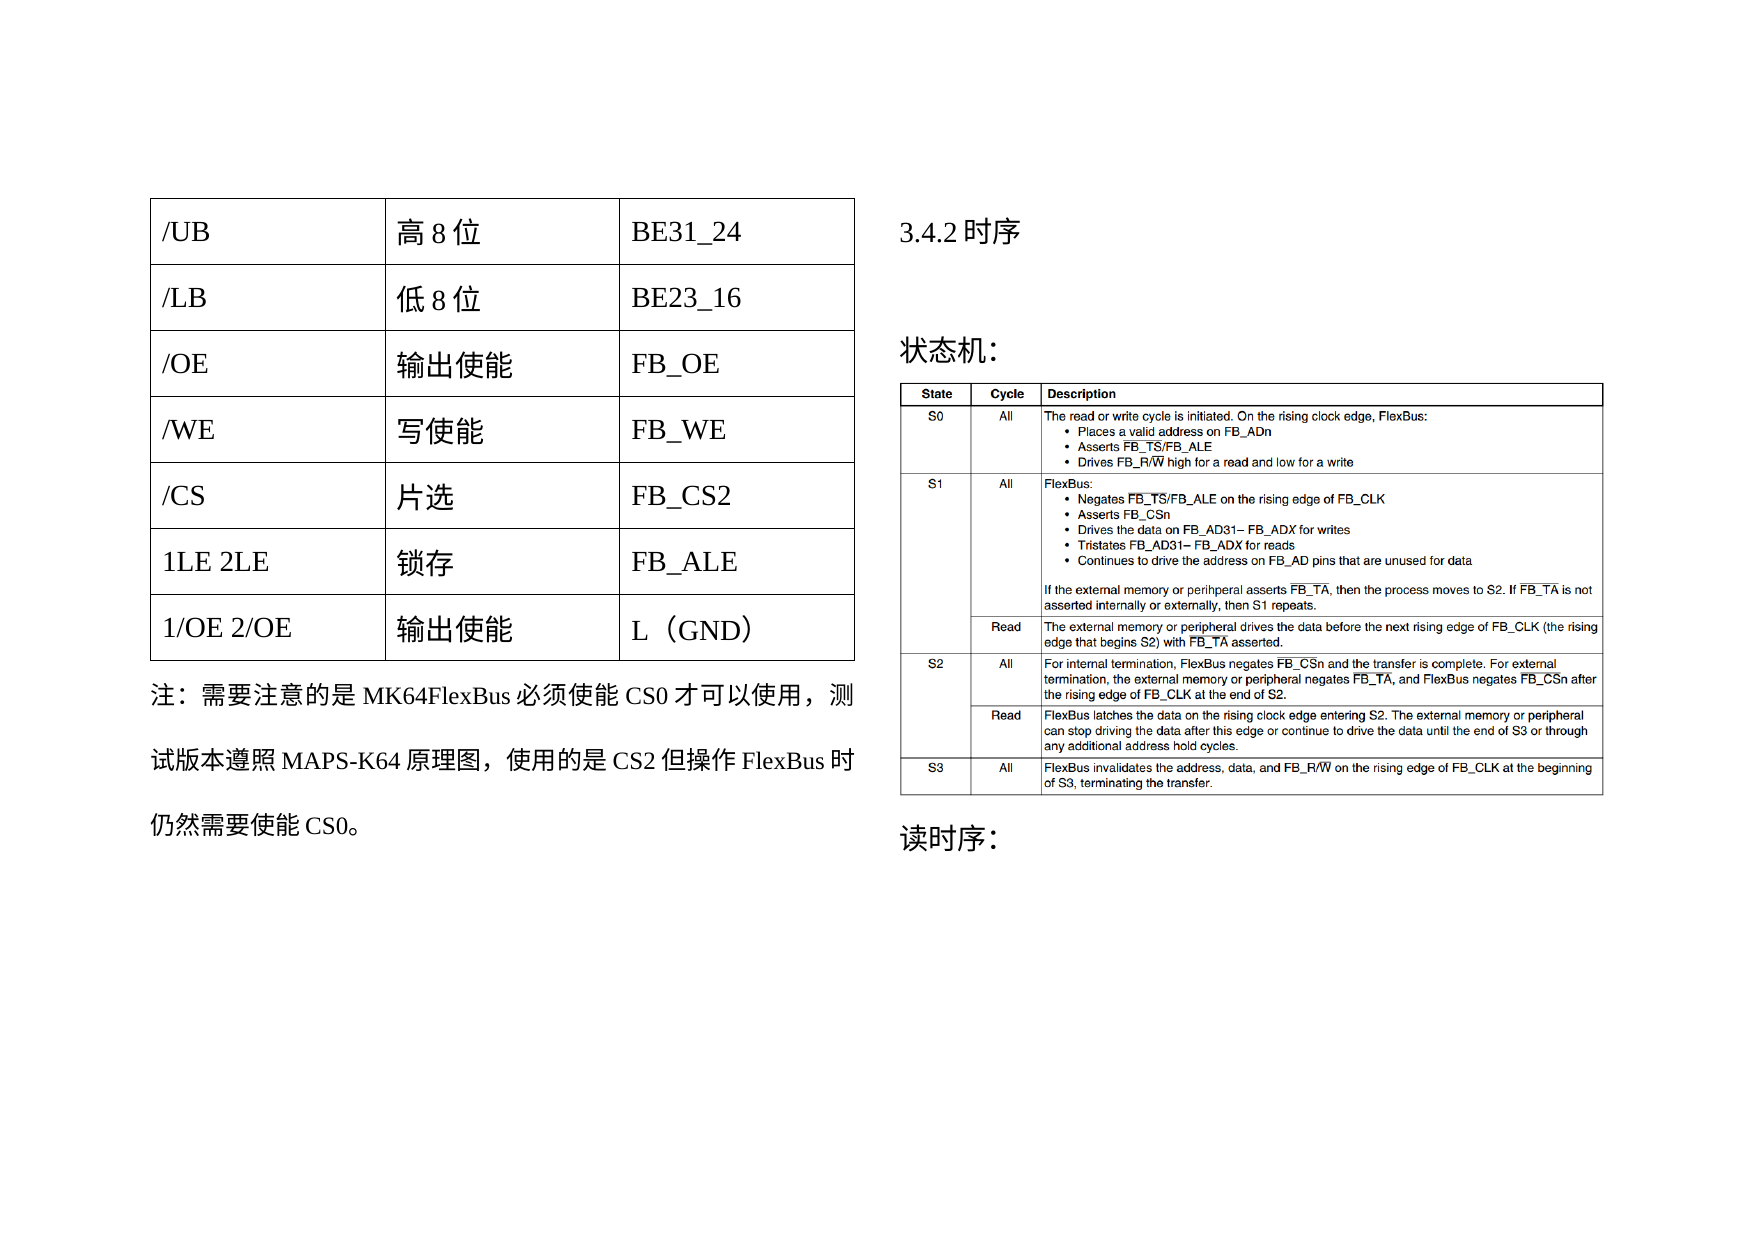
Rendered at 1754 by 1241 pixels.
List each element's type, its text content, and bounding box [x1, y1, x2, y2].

table_cell 锁存 [386, 529, 619, 594]
table_cell BE31_24 [620, 199, 854, 264]
table_cell 输出使能 [386, 331, 619, 396]
text 读时序： [899, 804, 1604, 869]
table_cell 1/OE 2/OE [151, 595, 385, 660]
table_cell FB_CS2 [620, 463, 854, 528]
table_cell 高8位 [386, 199, 619, 264]
table_cell BE23_16 [620, 265, 854, 330]
text 注：需要注意的是MK64FlexBus必须使能CS0才可以使用，测试版本遵照MAPS-K64原理图，使用的是CS2但操作FlexBus时仍然需要使能CS0。 [150, 661, 855, 856]
table_cell FB_WE [620, 397, 854, 462]
table_cell 写使能 [386, 397, 619, 462]
table_cell 输出使能 [386, 595, 619, 660]
table_cell 低8位 [386, 265, 619, 330]
table_cell /UB [151, 199, 385, 264]
table_cell FB_OE [620, 331, 854, 396]
picture [899, 381, 1604, 796]
table_cell 1LE 2LE [151, 529, 385, 594]
text 状态机： [899, 316, 1604, 381]
table_cell FB_ALE [620, 529, 854, 594]
subtitle 3.4.2时序 [899, 198, 1604, 263]
table_cell 片选 [386, 463, 619, 528]
table_cell /OE [151, 331, 385, 396]
table_cell /WE [151, 397, 385, 462]
table_cell /CS [151, 463, 385, 528]
table_cell L（GND） [620, 595, 854, 660]
table_cell /LB [151, 265, 385, 330]
